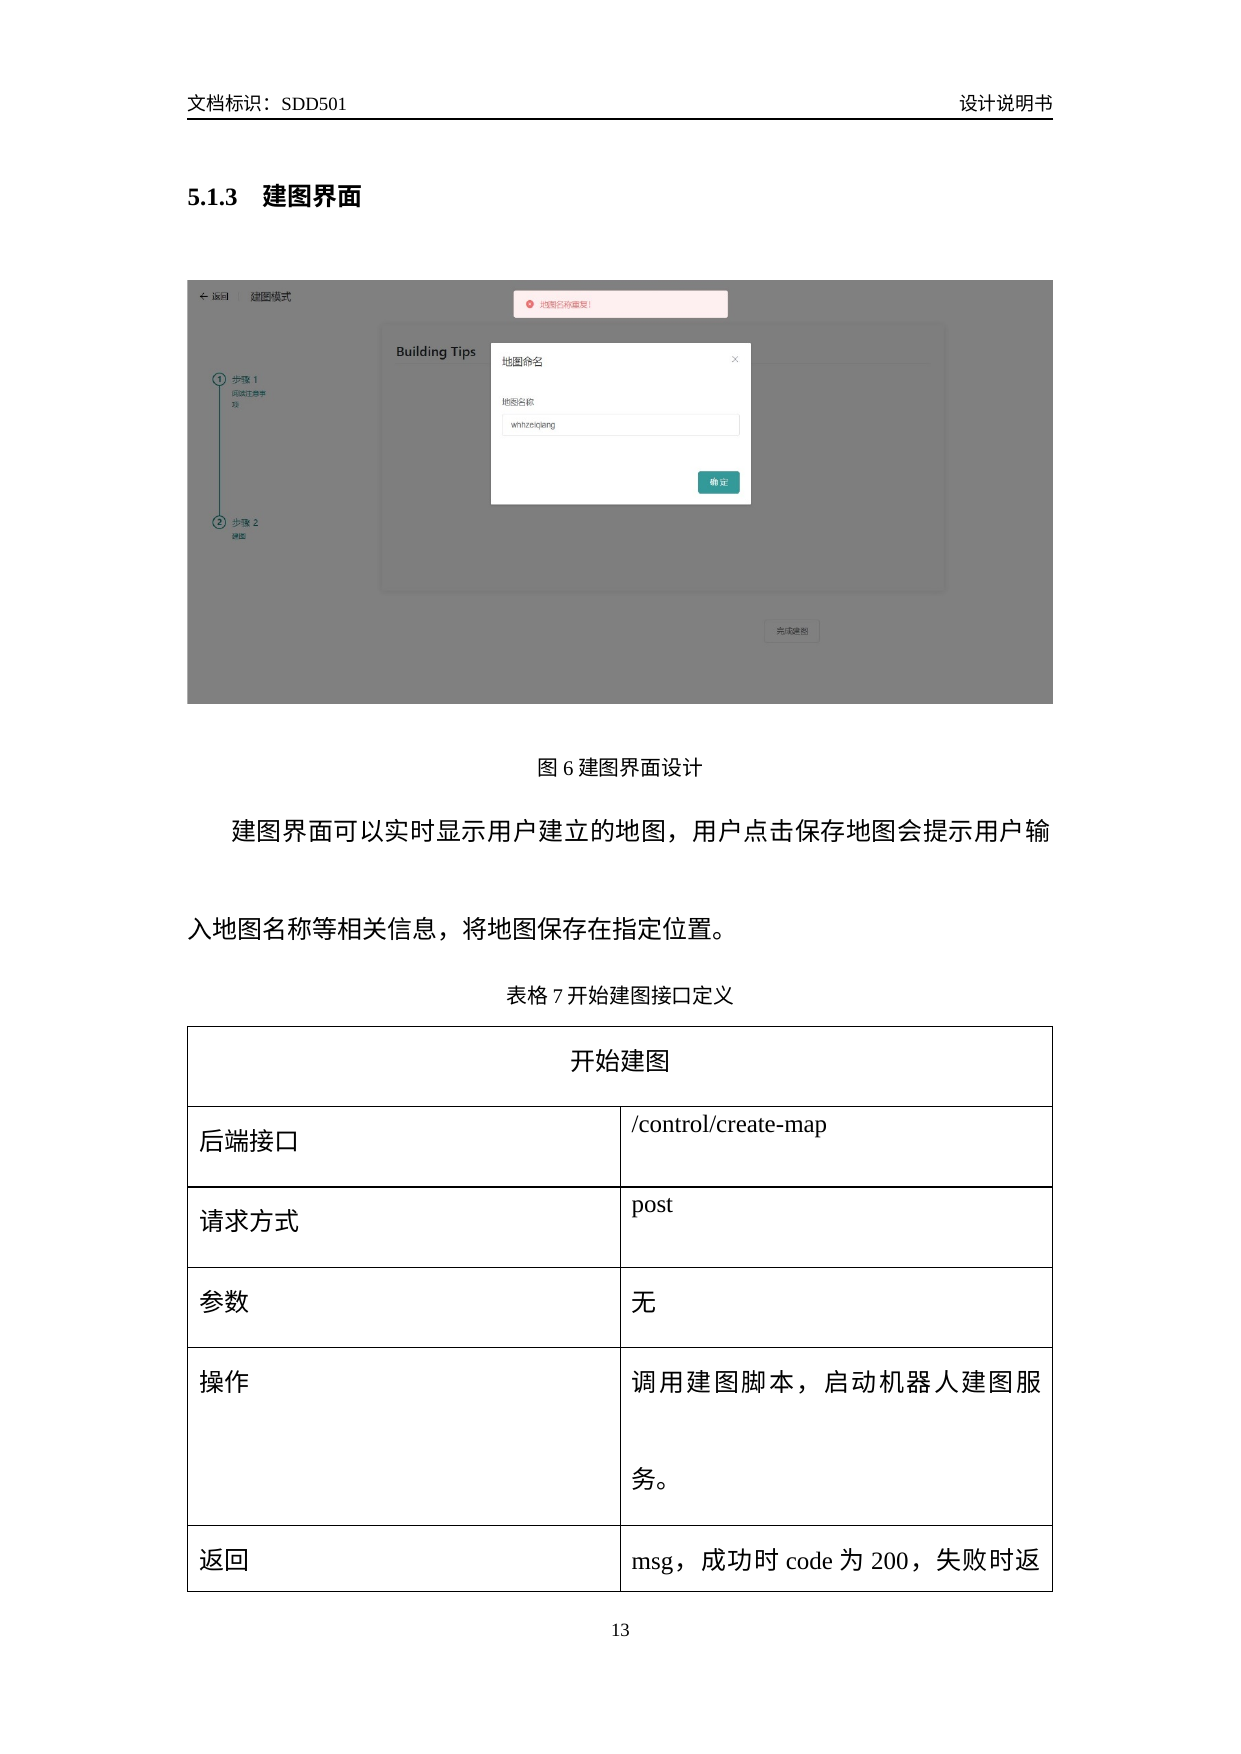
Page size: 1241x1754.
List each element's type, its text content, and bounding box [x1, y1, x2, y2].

picture [187, 280, 1053, 704]
subtitle 建图界面 [187, 162, 1053, 227]
table_cell /control/create-map [621, 1107, 1052, 1186]
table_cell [621, 1526, 1052, 1591]
table_cell 返回 [188, 1526, 620, 1591]
table_cell 调用建图脚本，启动机器人建图服务。 [621, 1348, 1052, 1525]
table_cell 参数 [188, 1268, 620, 1347]
text 建图界面可以实时显示用户建立的地图，用户点击保存地图会提示用户输入地图名称等相关信息，将地图保存在指定位置。 [187, 797, 1053, 960]
table_header 开始建图 [188, 1027, 1052, 1106]
table_cell 无 [621, 1268, 1052, 1347]
table_cell 操作 [188, 1348, 620, 1525]
text 图 6 建图界面设计 [187, 750, 1053, 782]
table_cell 后端接口 [188, 1107, 620, 1186]
table_cell post [621, 1188, 1052, 1267]
table_cell 请求方式 [188, 1188, 620, 1267]
